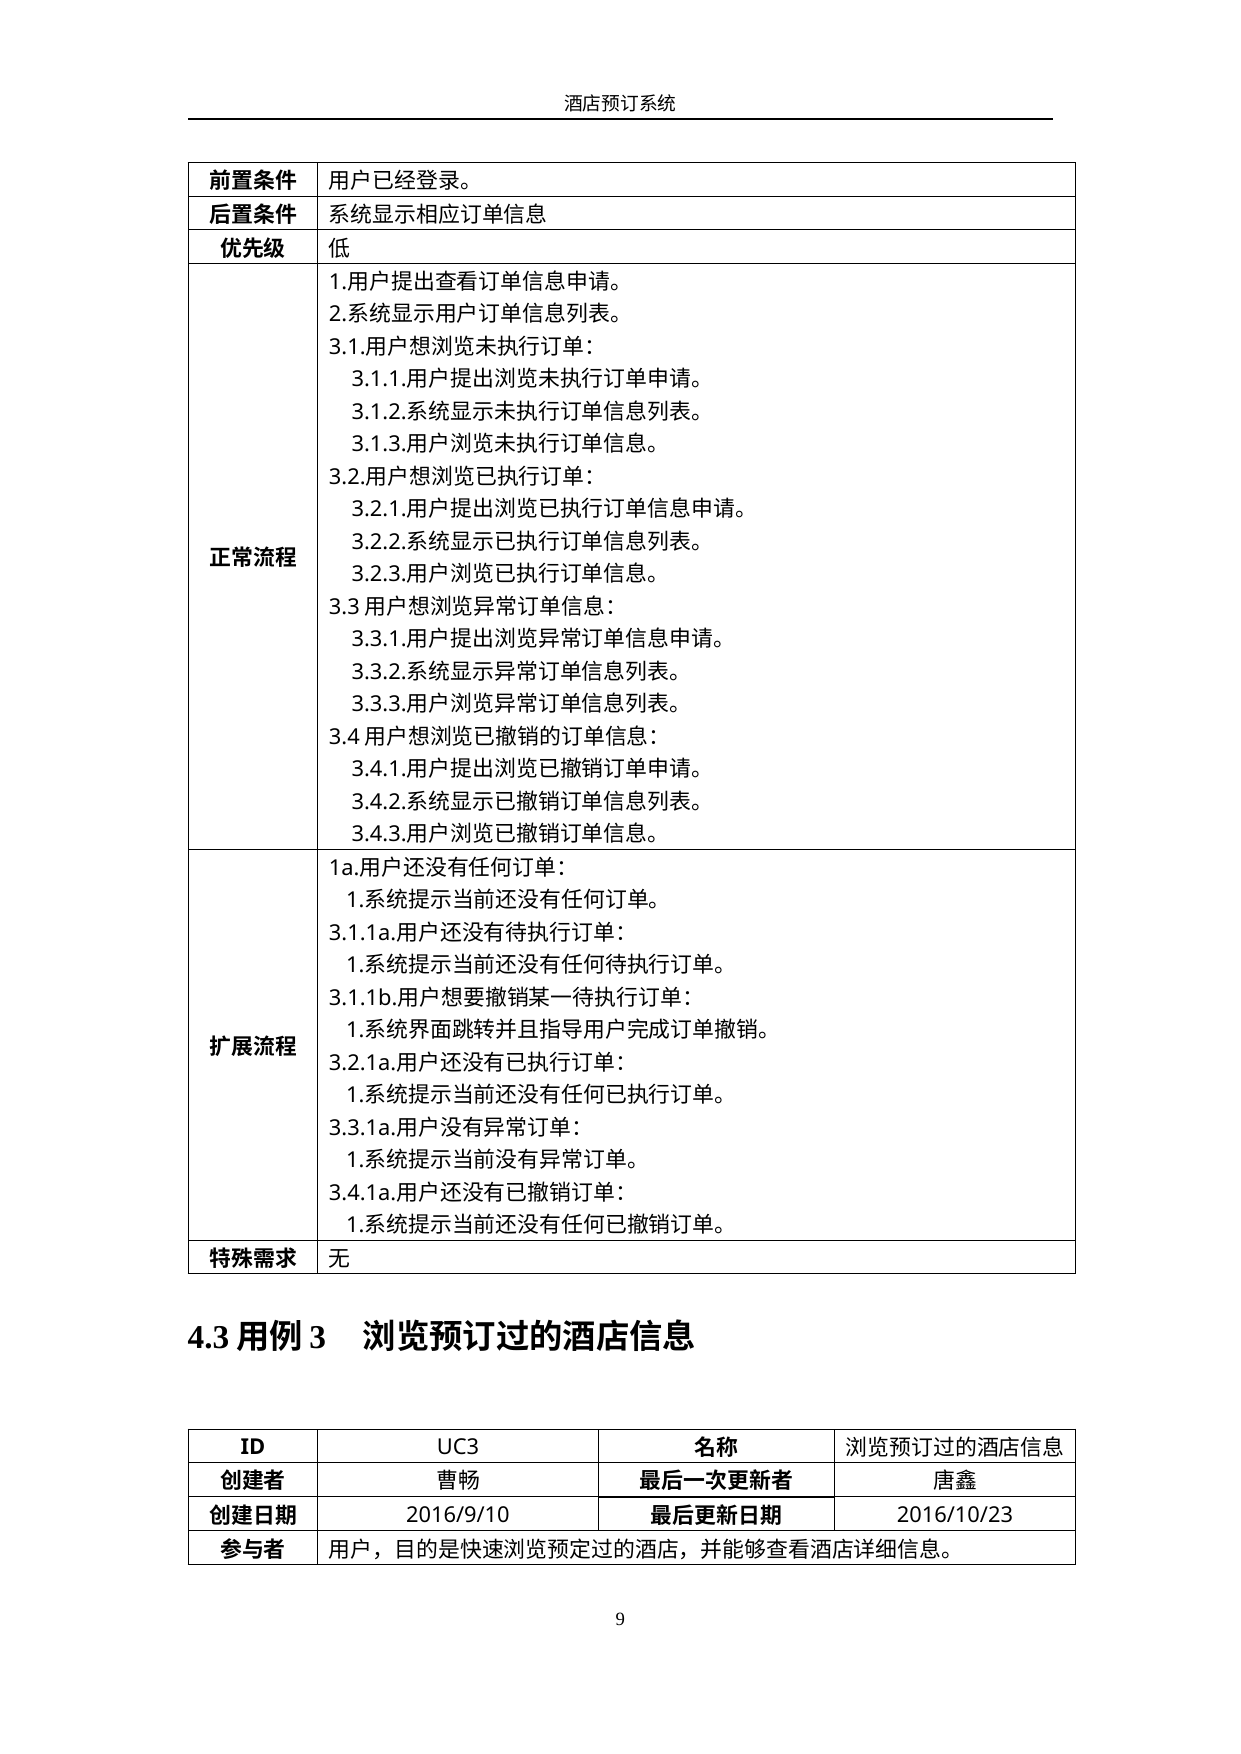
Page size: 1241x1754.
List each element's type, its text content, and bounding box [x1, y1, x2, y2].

table_cell 正常流程 [189, 264, 317, 849]
table_cell 创建日期 [189, 1497, 317, 1530]
table_cell 无 [318, 1241, 1075, 1273]
table_cell 扩展流程 [189, 850, 317, 1240]
table_cell 特殊需求 [189, 1241, 317, 1273]
table_cell 参与者 [189, 1531, 317, 1564]
table_cell 用户已经登录。 [318, 163, 1075, 196]
table_header 名称 [599, 1430, 834, 1462]
table_cell 前置条件 [189, 163, 317, 196]
table_cell 曹畅 [318, 1463, 598, 1496]
table_cell 后置条件 [189, 197, 317, 229]
table_cell 低 [318, 230, 1075, 263]
table_cell 2016/10/23 [835, 1497, 1075, 1530]
table_cell 唐鑫 [835, 1463, 1075, 1496]
table_cell 1.用户提出查看订单信息申请。 2.系统显示用户订单信息列表。 3.1.用户想浏览未执行订单： 3.1.1.用户提出浏览未执行订单申请。 3.1.2.系统显示未执行订单信息列表。 3.1.3.用户浏览未执行订单信息。 3.2.用户想浏览已执行订单： 3.2.1.用户提出浏览已执行订单信息申请。 3.2.2.系统显示已执行订单信息列表。 3.2.3.用户浏览已执行订单信息。 3.3用户想浏览异常订单信息： 3.3.1.用户提出浏览异常订单信息申请。 3.3.2.系统显示异常订单信息列表。 3.3.3.用户浏览异常订单信息列表。 3.4用户想浏览已撤销的订单信息： 3.4.1.用户提出浏览已撤销订单申请。 3.4.2.系统显示已撤销订单信息列表。 3.4.3.用户浏览已撤销订单信息。 [318, 264, 1075, 849]
table_header 浏览预订过的酒店信息 [835, 1430, 1075, 1462]
table_cell 2016/9/10 [318, 1497, 598, 1530]
table_cell 1a.用户还没有任何订单： 1.系统提示当前还没有任何订单。 3.1.1a.用户还没有待执行订单： 1.系统提示当前还没有任何待执行订单。 3.1.1b.用户想要撤销某一待执行订单： 1.系统界面跳转并且指导用户完成订单撤销。 3.2.1a.用户还没有已执行订单： 1.系统提示当前还没有任何已执行订单。 3.3.1a.用户没有异常订单： 1.系统提示当前没有异常订单。 3.4.1a.用户还没有已撤销订单： 1.系统提示当前还没有任何已撤销订单。 [318, 850, 1075, 1240]
subtitle 4.3用例3 浏览预订过的酒店信息 [187, 1301, 1053, 1366]
table_header ID [189, 1430, 317, 1462]
table_cell 最后更新日期 [599, 1498, 834, 1530]
table_cell 优先级 [189, 230, 317, 263]
table_header UC3 [318, 1430, 598, 1462]
table_cell 创建者 [189, 1463, 317, 1496]
table_cell 最后一次更新者 [599, 1463, 834, 1496]
table_cell 用户，目的是快速浏览预定过的酒店，并能够查看酒店详细信息。 [318, 1531, 1075, 1564]
table_cell 系统显示相应订单信息 [318, 197, 1075, 229]
